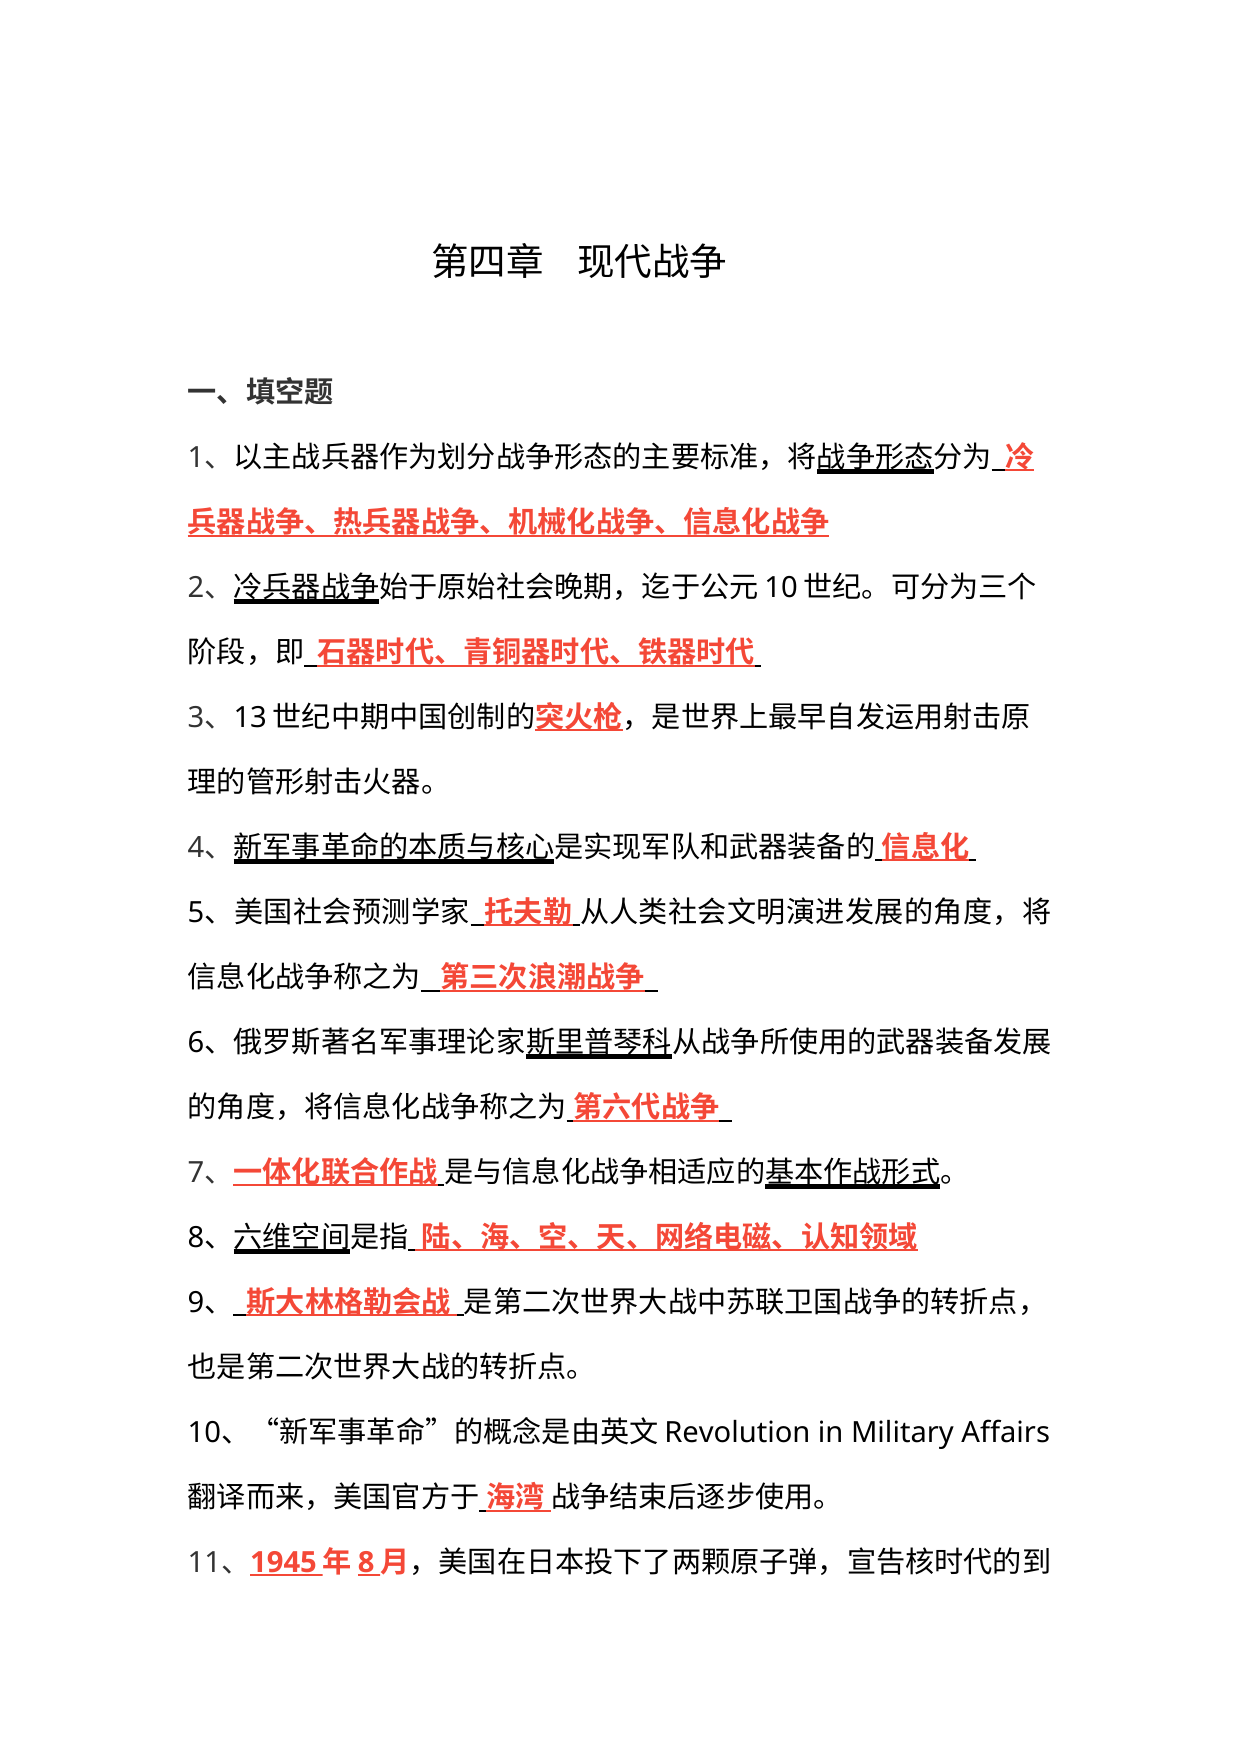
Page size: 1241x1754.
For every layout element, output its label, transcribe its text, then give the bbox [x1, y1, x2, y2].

text 4、新军事革命的本质与核心是实现军队和武器装备的 信息化 [187, 812, 1053, 877]
text 2、冷兵器战争始于原始社会晚期，迄于公元10世纪。可分为三个阶段，即 石器时代、青铜器时代、铁器时代 [187, 552, 1053, 682]
text 9、 斯大林格勒会战 是第二次世界大战中苏联卫国战争的转折点，也是第二次世界大战的转折点。 [187, 1267, 1053, 1397]
text 10、“新军事革命”的概念是由英文Revolution in Military Affairs翻译而来，美国官方于 海湾 战争结束后逐步使用。 [187, 1397, 1053, 1527]
text 6、俄罗斯著名军事理论家斯里普琴科从战争所使用的武器装备发展的角度，将信息化战争称之为 第六代战争 [187, 1007, 1053, 1137]
text 5、美国社会预测学家 托夫勒 从人类社会文明演进发展的角度，将信息化战争称之为 第三次浪潮战争 [187, 877, 1053, 1007]
text 一、填空题 [187, 357, 1053, 422]
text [187, 1527, 1053, 1592]
text 7、一体化联合作战 是与信息化战争相适应的基本作战形式。 [187, 1137, 1053, 1202]
text 8、六维空间是指 陆、海、空、天、网络电磁、认知领域 [187, 1202, 1053, 1267]
text 3、13世纪中期中国创制的突火枪，是世界上最早自发运用射击原理的管形射击火器。 [187, 682, 1053, 812]
text 1、以主战兵器作为划分战争形态的主要标准，将战争形态分为 冷兵器战争、热兵器战争、机械化战争、信息化战争 [187, 422, 1053, 552]
text 第四章 现代战争 [187, 227, 1053, 292]
